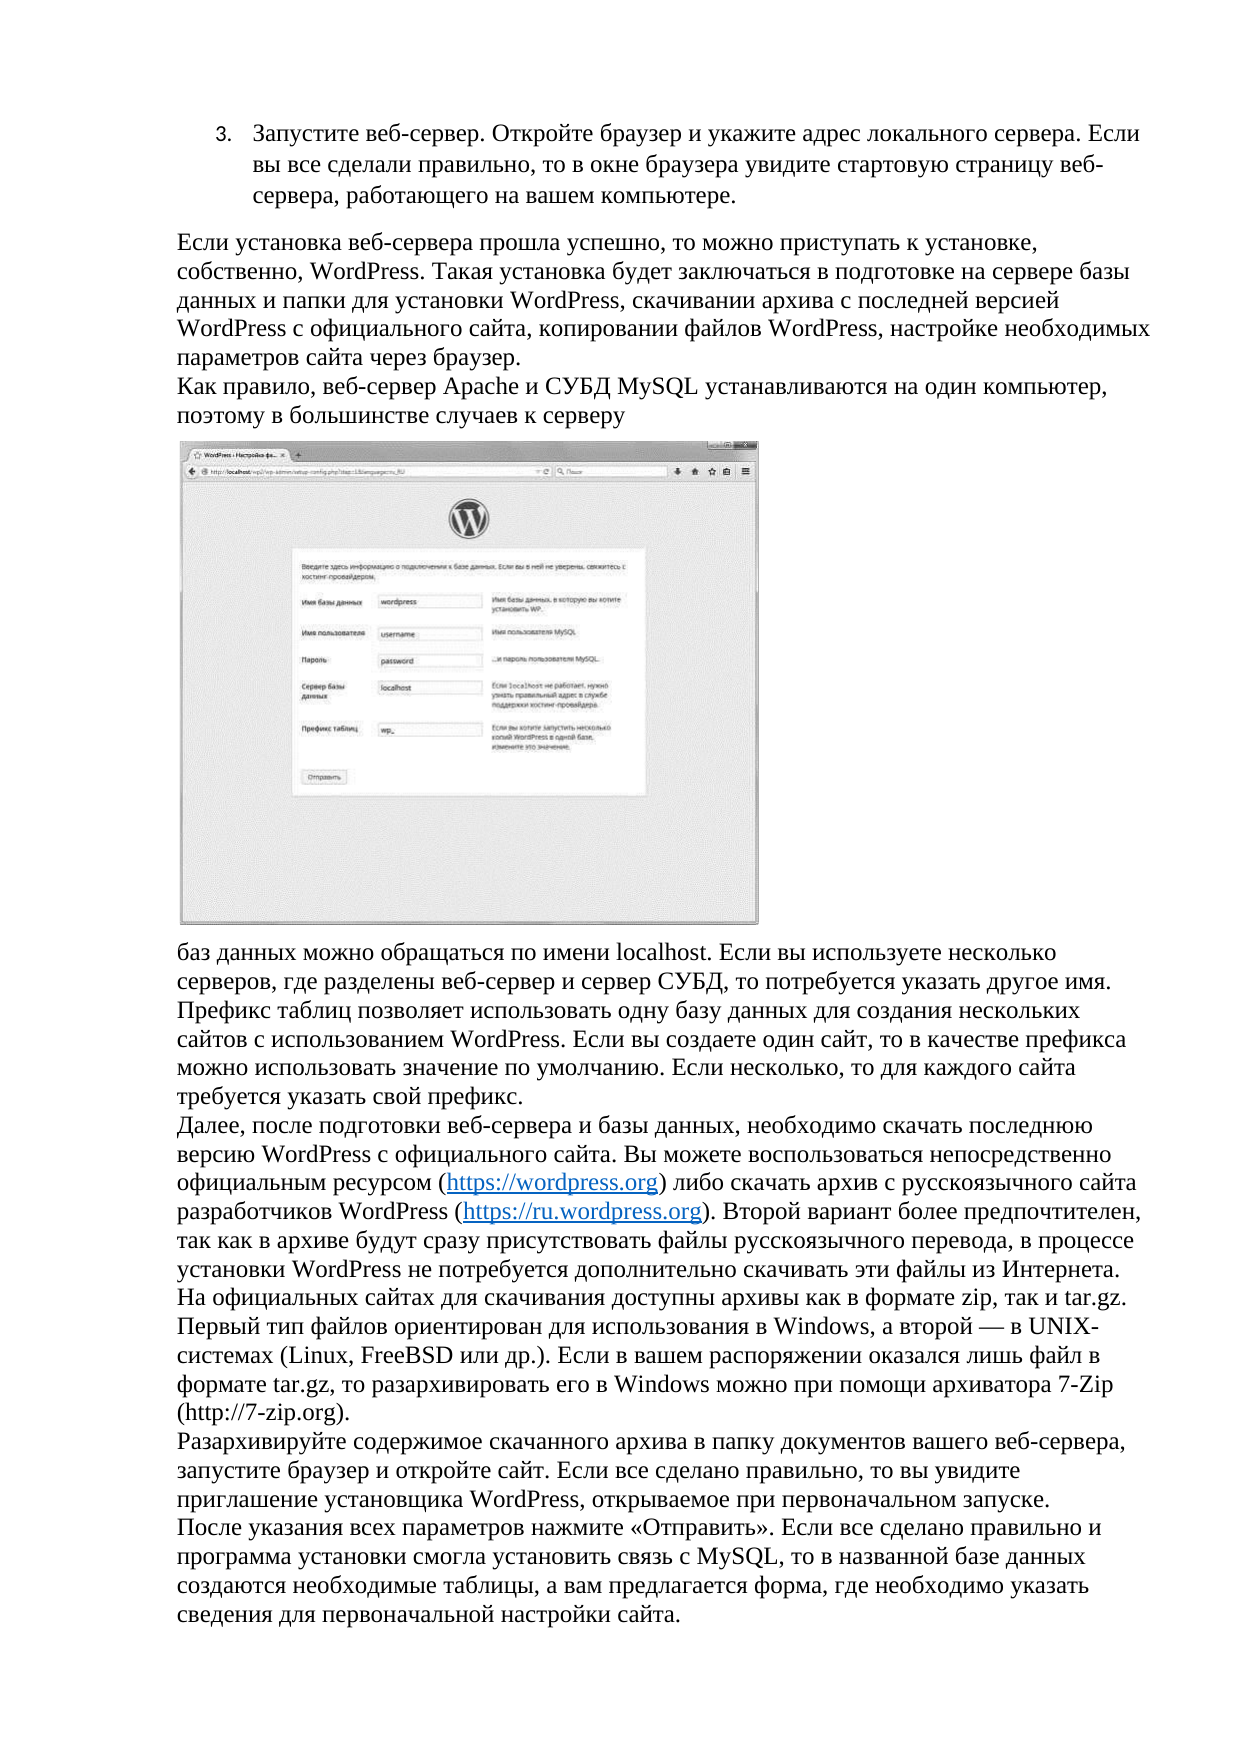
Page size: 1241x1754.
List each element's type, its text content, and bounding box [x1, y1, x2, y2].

text Префикс таблиц позволяет использовать одну базу данных для создания нескольких сайтов с использованием WordPress. Если вы создаете один сайт, то в качестве префикса можно использовать значение по умолчанию. Если несколько, то для каждого сайта требуется указать свой префикс. [177, 995, 1152, 1110]
text Разархивируйте содержимое скачанного архива в папку документов вашего веб-сервера, запустите браузер и откройте сайт. Если все сделано правильно, то вы увидите приглашение установщика WordPress, открываемое при первоначальном запуске. [177, 1426, 1152, 1512]
list Запустите веб-сервер. Откройте браузер и укажите адрес локального сервера. Если вы все сделали правильно, то в окне браузера увидите стартовую страницу веб-сервера, работающего на вашем компьютере. [215, 118, 1152, 209]
text Далее, после подготовки веб-сервера и базы данных, необходимо скачать последнюю версию WordPress с официального сайта. Вы можете воспользоваться непосредственно официальным ресурсом (https://wordpress.org) либо скачать архив с русскоязычного сайта разработчиков WordPress (https://ru.wordpress.org). Второй вариант более предпочтителен, так как в архиве будут сразу присутствовать файлы русскоязычного перевода, в процессе установки WordPress не потребуется дополнительно скачивать эти файлы из Интернета. [177, 1110, 1152, 1282]
text баз данных можно обращаться по имени localhost. Если вы используете несколько серверов, где разделены веб-сервер и сервер СУБД, то потребуется указать другое имя. [177, 937, 1152, 995]
text На официальных сайтах для скачивания доступны архивы как в формате zip, так и tar.gz. Первый тип файлов ориентирован для использования в Windows, а второй — в UNIX-системах (Linux, FreeBSD или др.). Если в вашем распоряжении оказался лишь файл в формате tar.gz, то разархивировать его в Windows можно при помощи архиватора 7-Zip (http://7-zip.org). [177, 1282, 1152, 1426]
text После указания всех параметров нажмите «Отправить». Если все сделано правильно и программа установки смогла установить связь с MySQL, то в названной базе данных создаются необходимые таблицы, а вам предлагается форма, где необходимо указать сведения для первоначальной настройки сайта. [177, 1512, 1152, 1627]
picture [179, 441, 759, 925]
text Как правило, веб-сервер Apache и СУБД MySQL устанавливаются на один компьютер, поэтому в большинстве случаев к серверу [177, 371, 1152, 428]
text Если установка веб-сервера прошла успешно, то можно приступать к установке, собственно, WordPress. Такая установка будет заключаться в подготовке на сервере базы данных и папки для установки WordPress, скачивании архива с последней версией WordPress с официального сайта, копировании файлов WordPress, настройке необходимых параметров сайта через браузер. [177, 227, 1152, 371]
